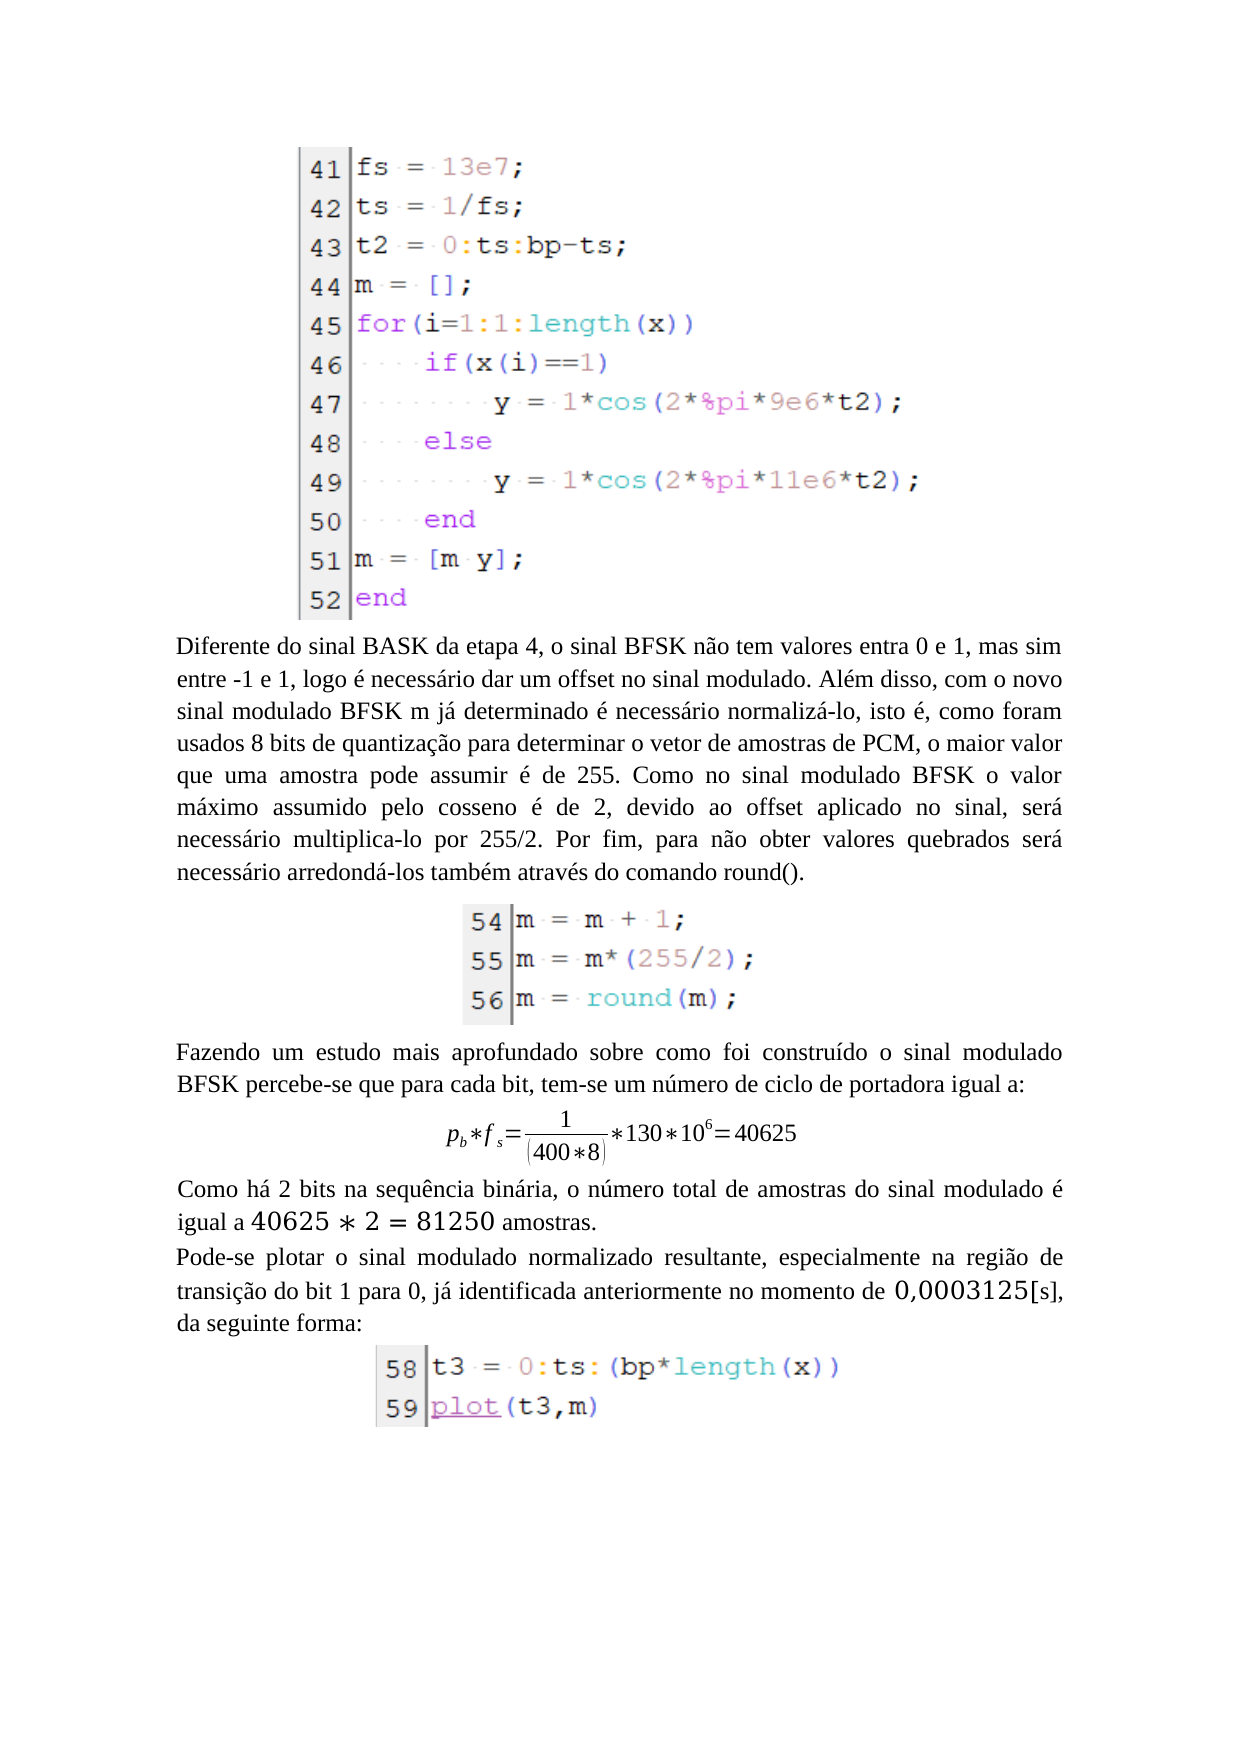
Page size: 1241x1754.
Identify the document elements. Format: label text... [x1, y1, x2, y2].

picture [462, 904, 785, 1025]
picture [296, 147, 950, 620]
text Fazendo um estudo mais aprofundado sobre como foi construído o sinal modulado BFSK percebe-se que para cada bit, tem-se um número de ciclo de portadora igual a: [176, 1037, 1064, 1098]
text Como há 2 bits na sequência binária, o número total de amostras do sinal modulado é igual a 40625 ∗ 2 = 81250 amostras. [177, 1174, 1064, 1235]
picture [375, 1345, 872, 1427]
text Diferente do sinal BASK da etapa 4, o sinal BFSK não tem valores entra 0 e 1, mas sim entre -1 e 1, logo é necessário dar um offset no sinal modulado. Além disso, com o novo sinal modulado BFSK m já determinado é necessário normalizá-lo, isto é, como foram usados 8 bits de quantização para determinar o vetor de amostras de PCM, o maior valor que uma amostra pode assumir é de 255. Como no sinal modulado BFSK o valor máximo assumido pelo cosseno é de 2, devido ao offset aplicado no sinal, será necessário multiplica-lo por 255/2. Por fim, para não obter valores quebrados será necessário arredondá-los também através do comando round(). [176, 631, 1064, 886]
text Pode-se plotar o sinal modulado normalizado resultante, especialmente na região de transição do bit 1 para 0, já identificada anteriormente no momento de 0,0003125[s], da seguinte forma: [176, 1242, 1064, 1337]
